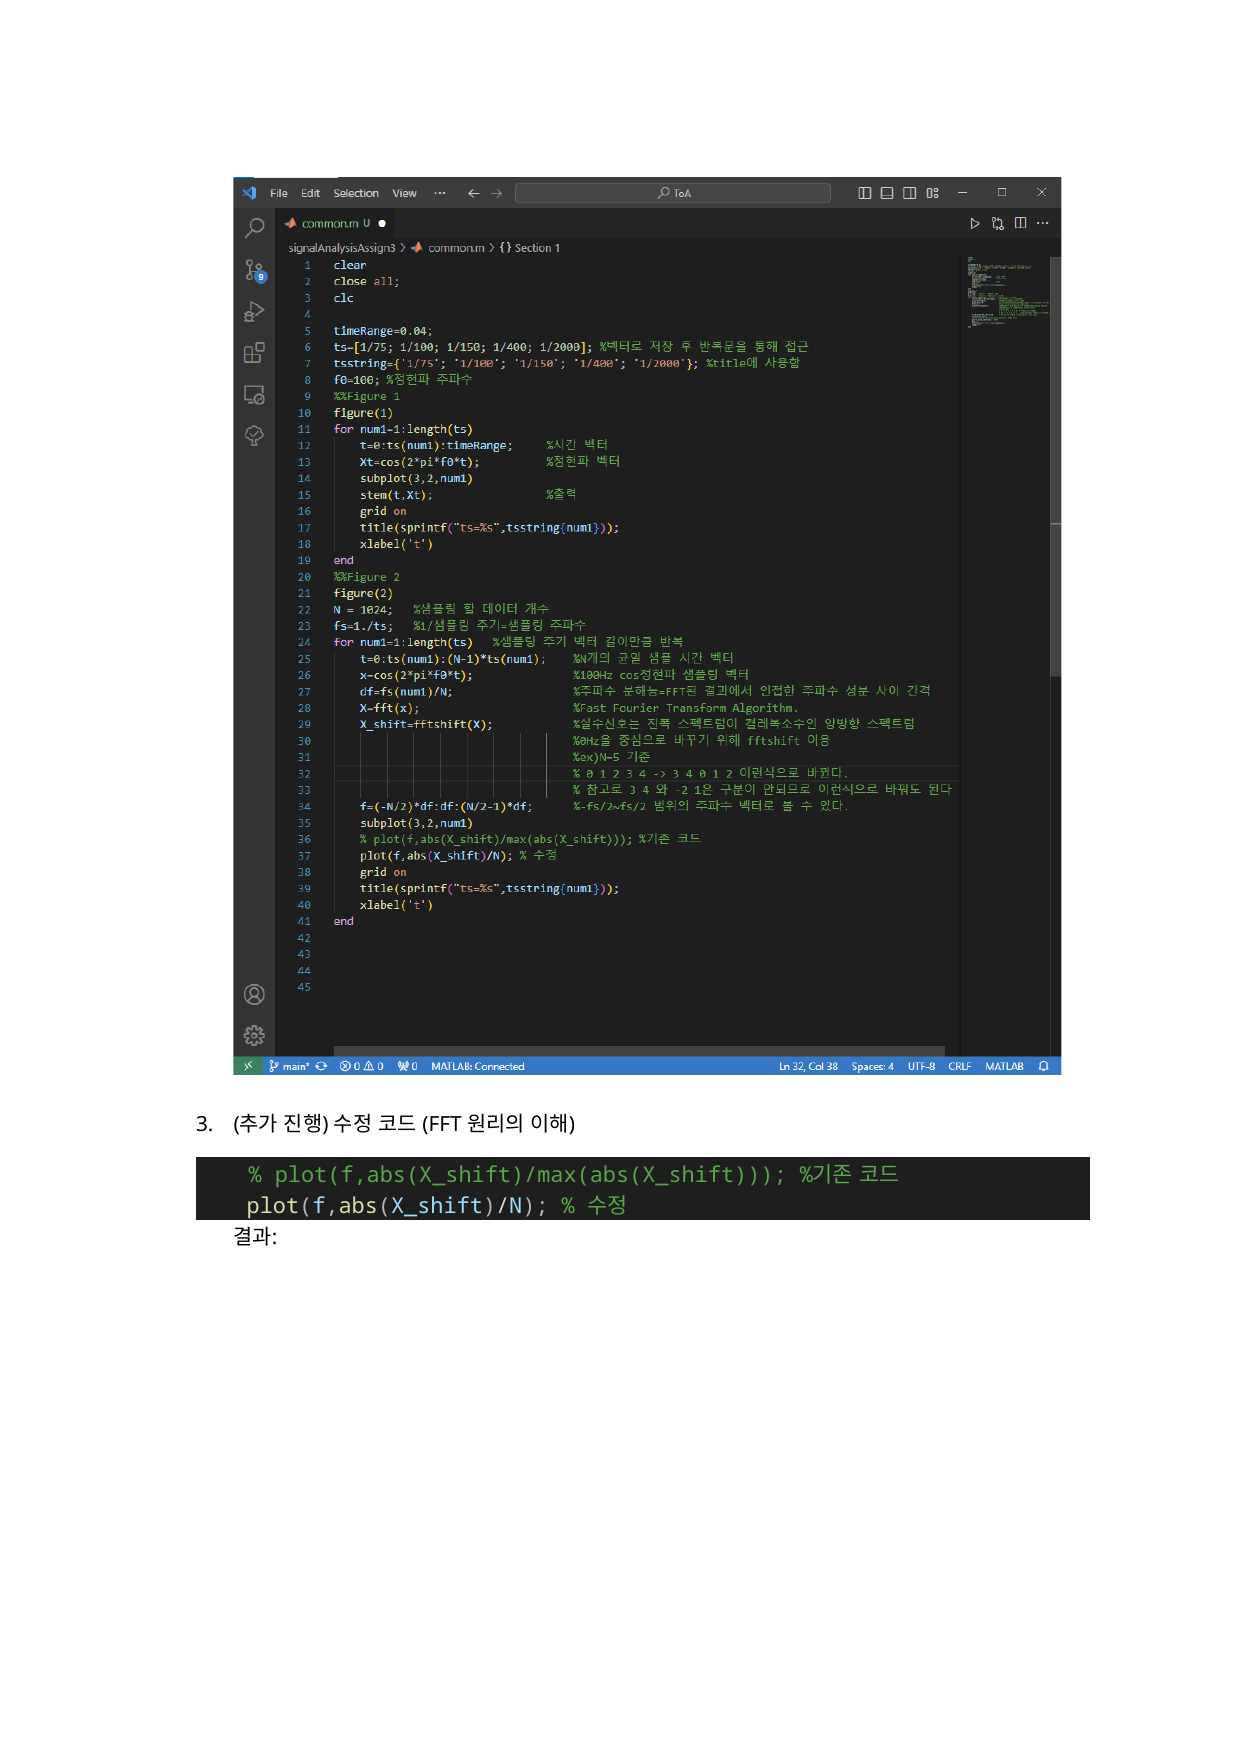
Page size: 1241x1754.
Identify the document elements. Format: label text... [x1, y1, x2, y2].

list (추가 진행) 수정 코드 (FFT 원리의 이해) [196, 1107, 1090, 1138]
picture [233, 177, 1062, 1075]
text % plot(f,abs(X_shift)/max(abs(X_shift))); %기존 코드 [196, 1157, 1090, 1188]
list 결과: [233, 1220, 1090, 1251]
text plot(f,abs(X_shift)/N); % 수정 [196, 1188, 1090, 1220]
